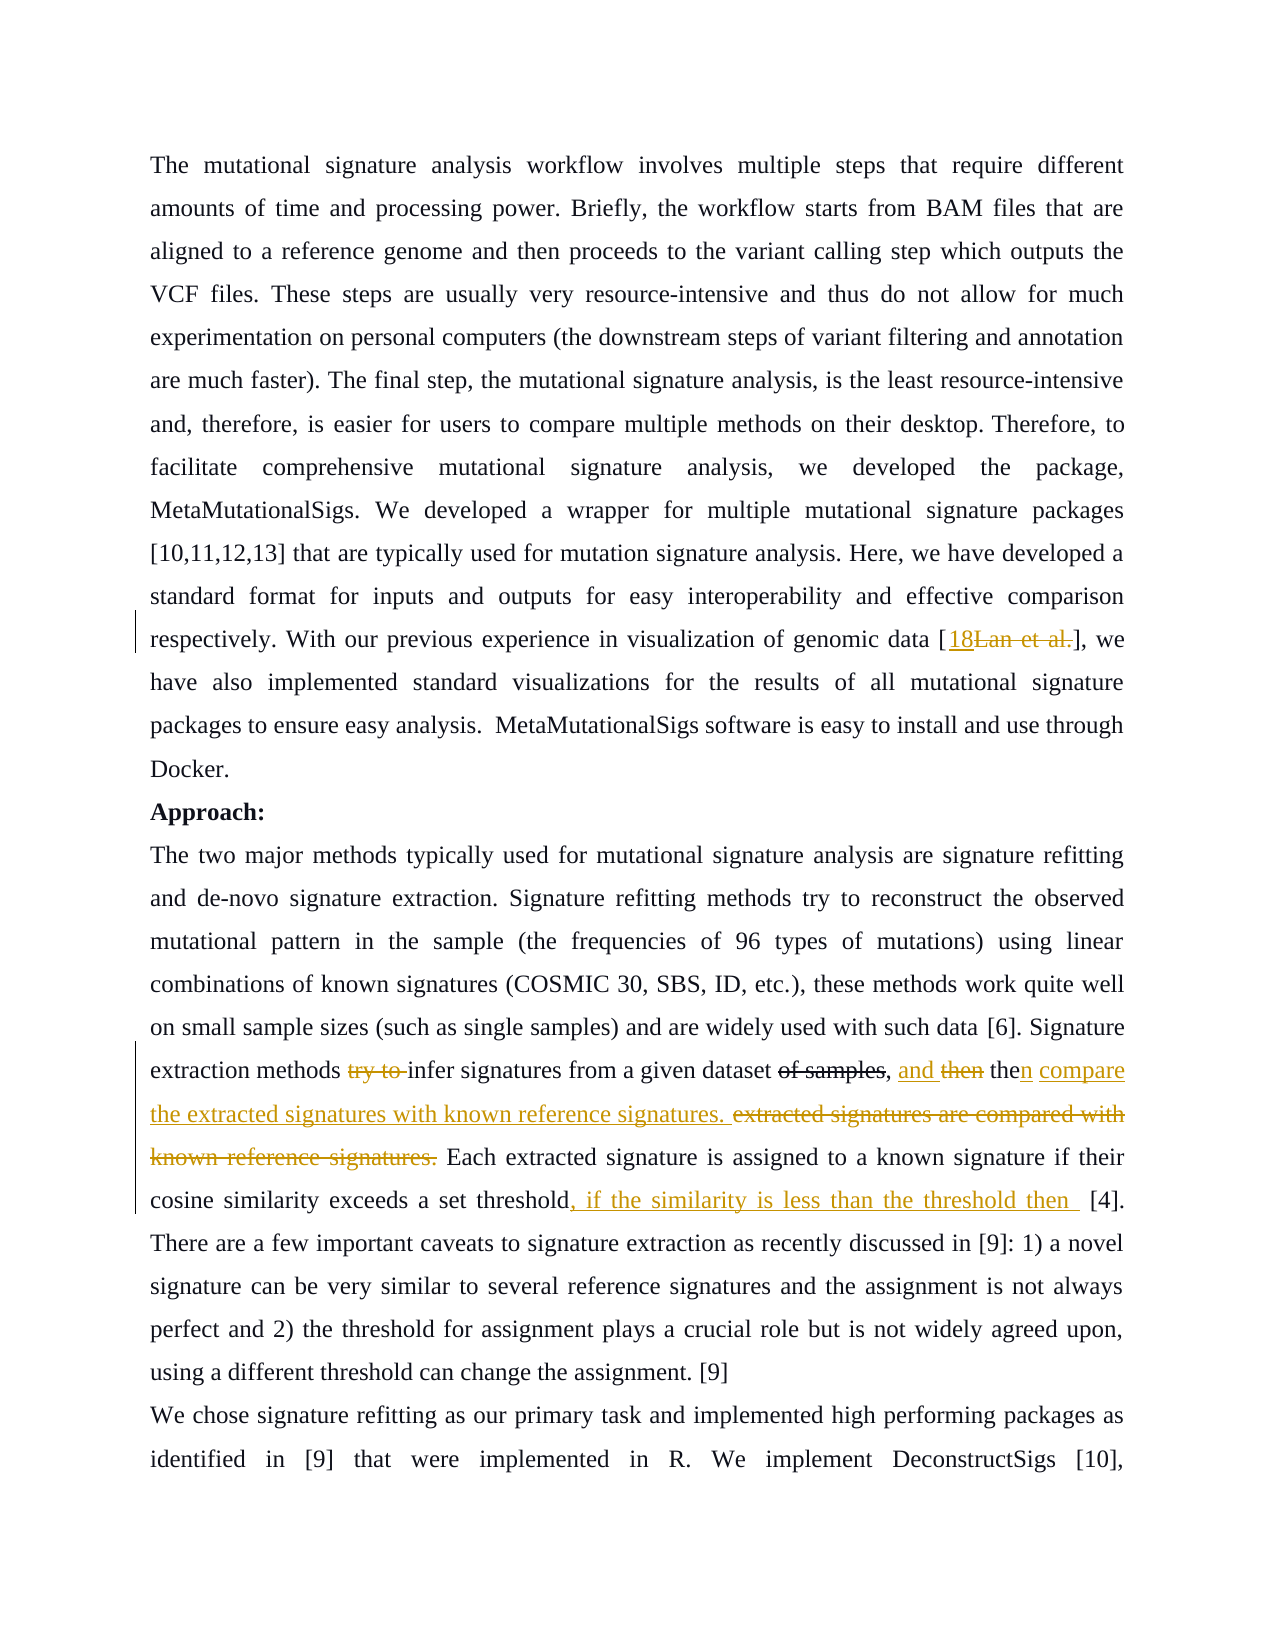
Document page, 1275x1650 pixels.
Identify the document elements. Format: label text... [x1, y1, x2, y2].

text The mutational signature analysis workflow involves multiple steps that require different amounts of time and processing power. Briefly, the workflow starts from BAM files that are aligned to a reference genome and then proceeds to the variant calling step which outputs the VCF files. These steps are usually very resource-intensive and thus do not allow for much experimentation on personal computers (the downstream steps of variant filtering and annotation are much faster). The final step, the mutational signature analysis, is the least resource-intensive and, therefore, is easier for users to compare multiple methods on their desktop. Therefore, to facilitate comprehensive mutational signature analysis, we developed the package, MetaMutationalSigs. We developed a wrapper for multiple mutational signature packages [10,11,12,13] that are typically used for mutation signature analysis. Here, we have developed a standard format for inputs and outputs for easy interoperability and effective comparison respectively. With our previous experience in visualization of genomic data [], we have also implemented standard visualizations for the results of all mutational signature packages to ensure easy analysis. MetaMutationalSigs software is easy to install and use through Docker. [150, 150, 1125, 782]
text Approach: [150, 797, 1125, 826]
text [150, 1401, 1125, 1472]
text The two major methods typically used for mutational signature analysis are signature refitting and de-novo signature extraction. Signature refitting methods try to reconstruct the observed mutational pattern in the sample (the frequencies of 96 types of mutations) using linear combinations of known signatures (COSMIC 30, SBS, ID, etc.), these methods work quite well on small sample sizes (such as single samples) and are widely used with such data [6]. Signature extraction methods infer signatures from a given dataset of samples, the Each extracted signature is assigned to a known signature if their cosine similarity exceeds a set threshold [4]. There are a few important caveats to signature extraction as recently discussed in [9]: 1) a novel signature can be very similar to several reference signatures and the assignment is not always perfect and 2) the threshold for assignment plays a crucial role but is not widely agreed upon, using a different threshold can change the assignment. [9] [150, 840, 1125, 1386]
